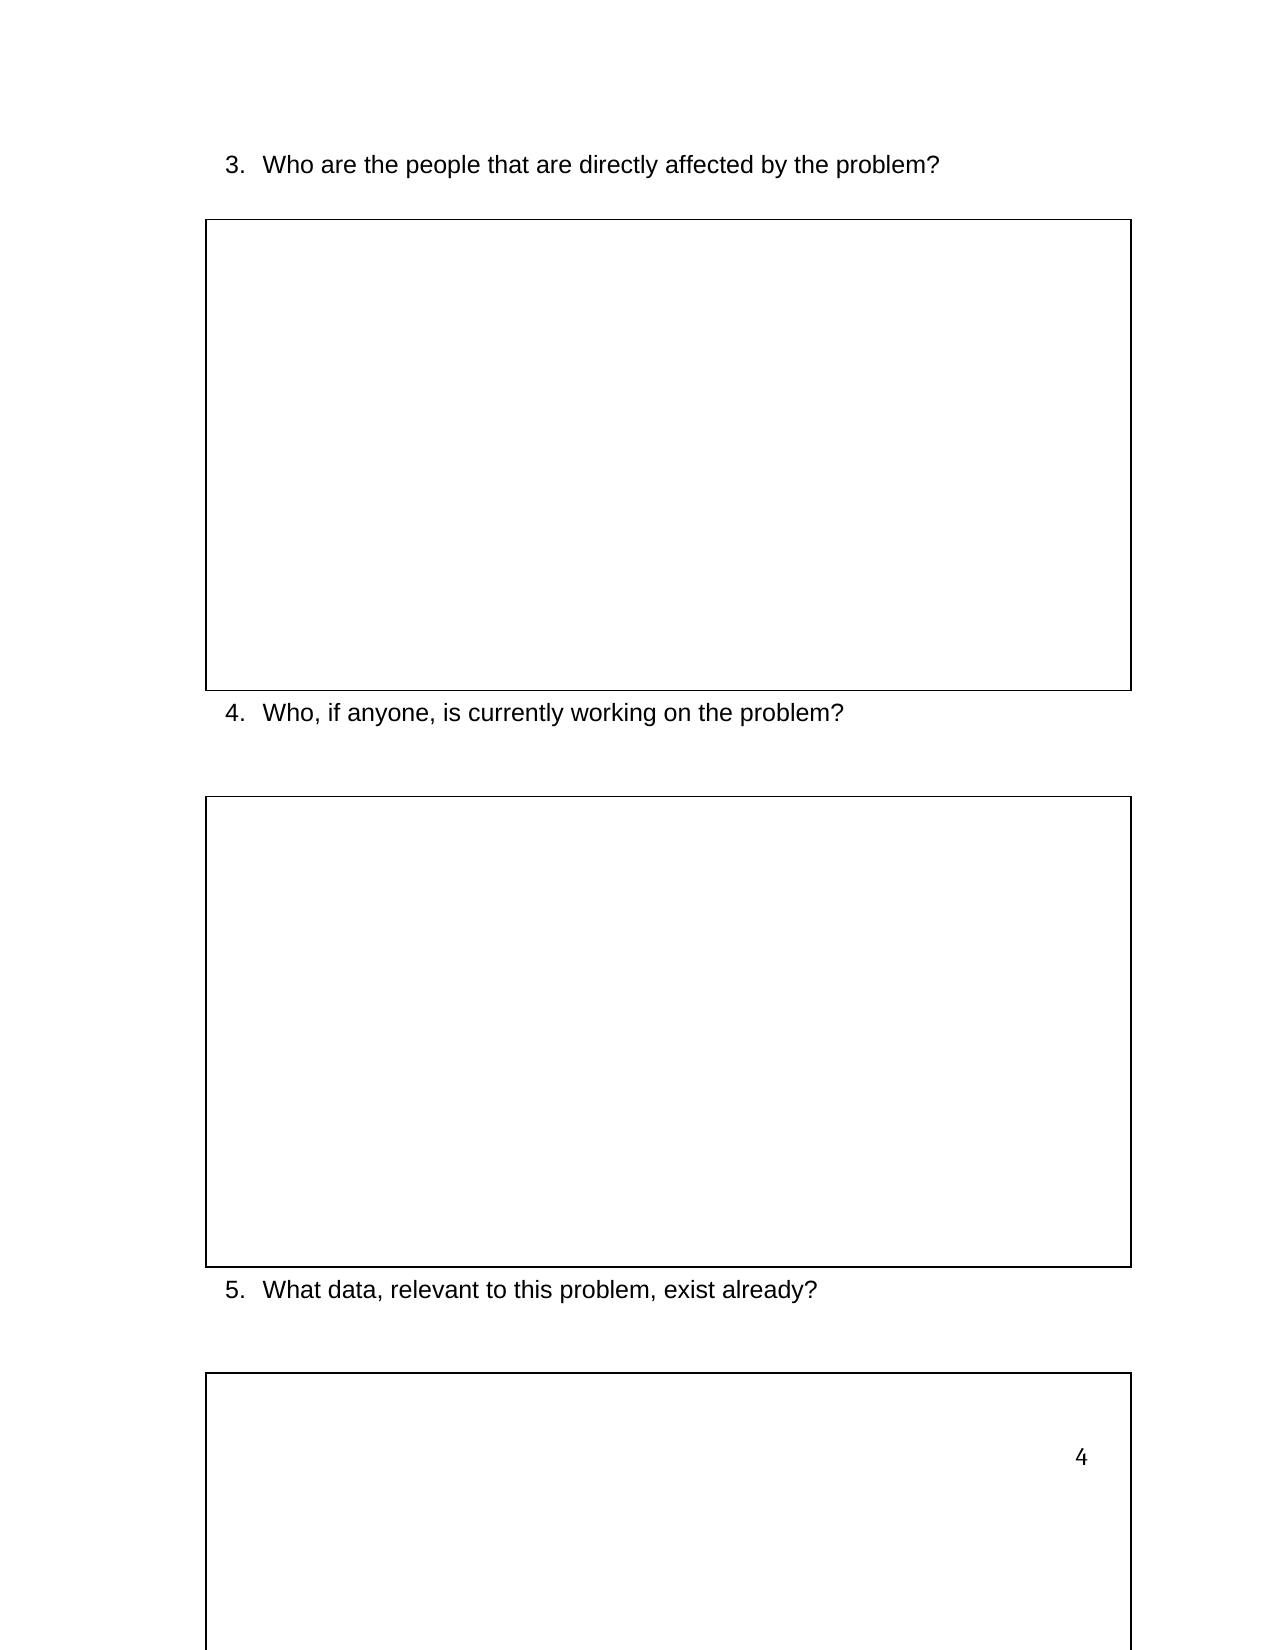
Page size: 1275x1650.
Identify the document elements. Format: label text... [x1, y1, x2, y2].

list Who are the people that are directly affected by the problem? [225, 150, 1087, 179]
list Who, if anyone, is currently working on the problem? [225, 236, 1087, 727]
list What data, relevant to this problem, exist already? [225, 871, 1087, 1303]
